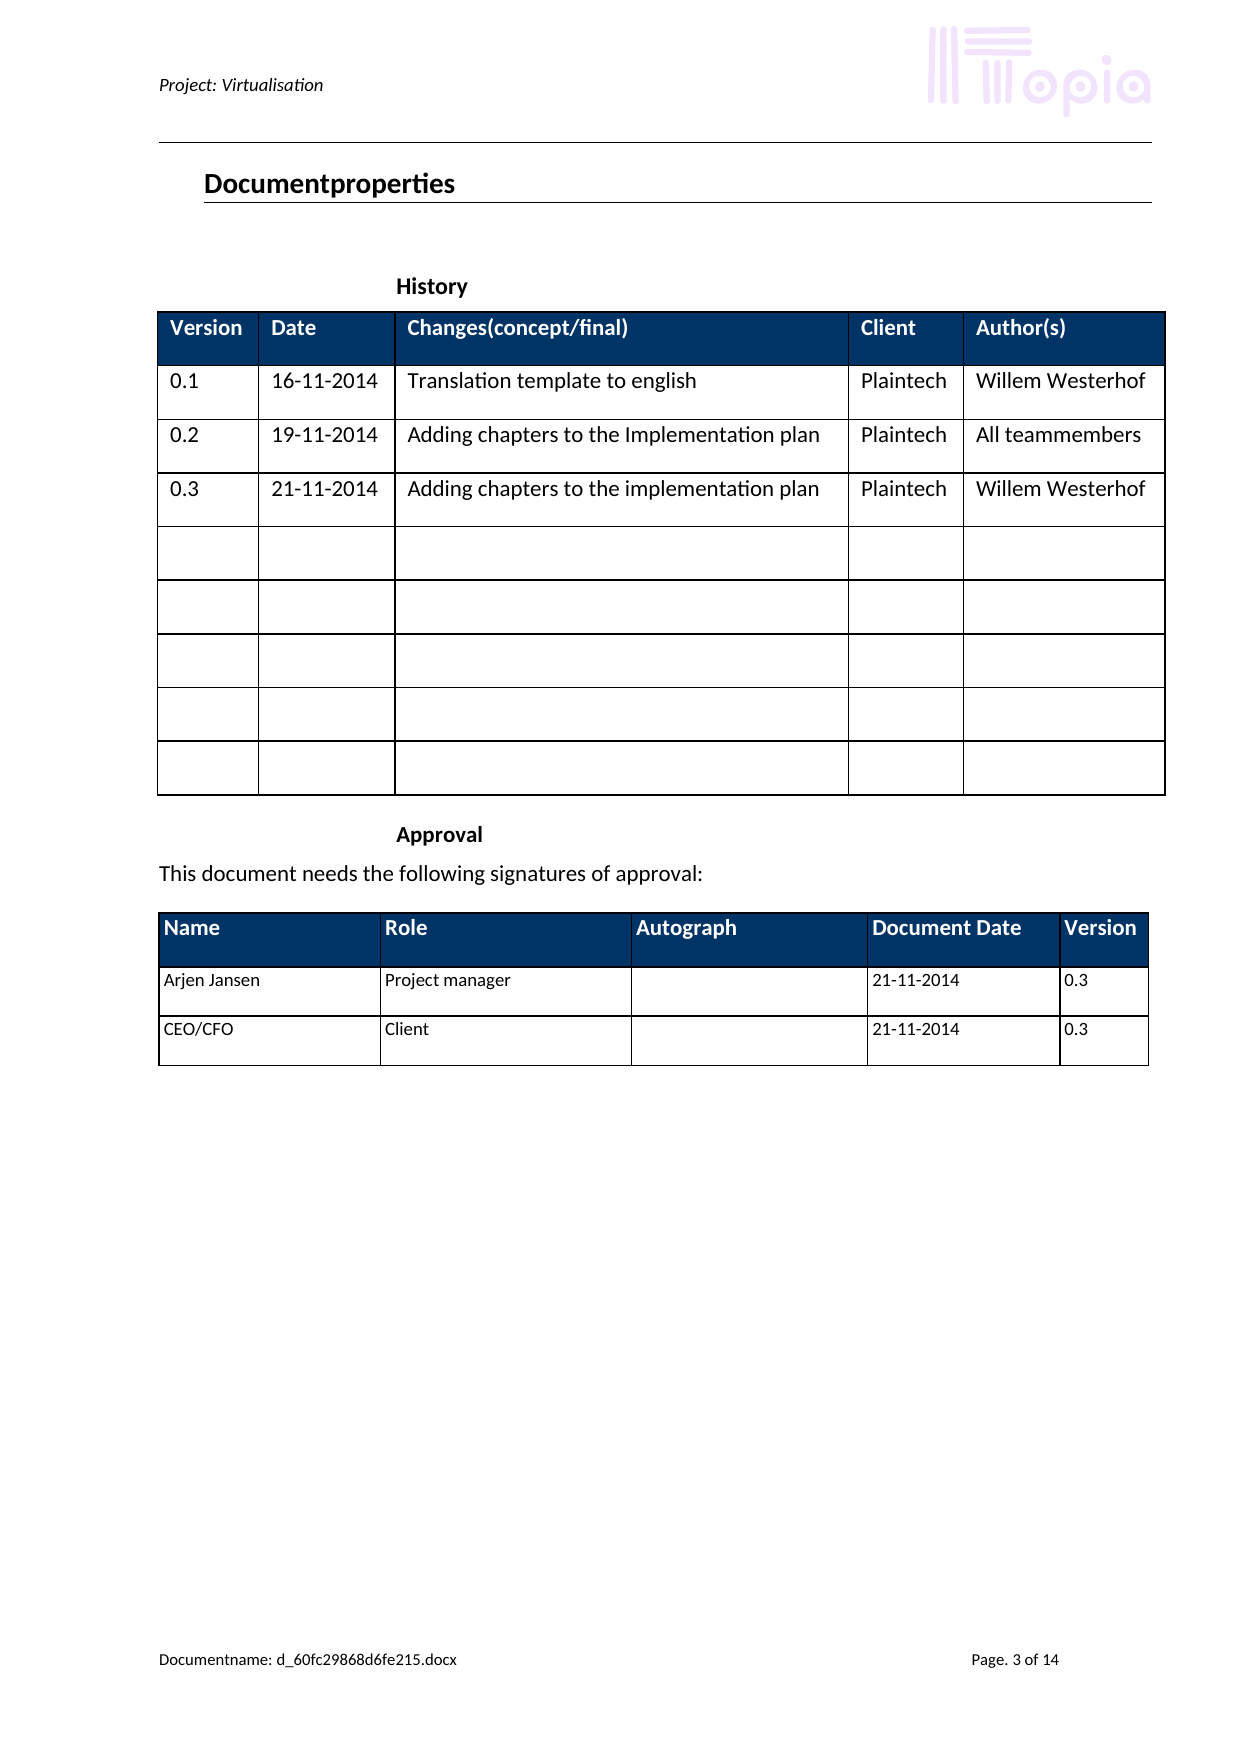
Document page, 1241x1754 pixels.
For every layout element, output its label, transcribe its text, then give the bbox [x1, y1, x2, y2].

table_cell 0.3 [1061, 968, 1148, 1015]
table_cell [849, 581, 963, 633]
table_header Name [160, 914, 380, 966]
table_cell Arjen Jansen [160, 968, 380, 1015]
table_cell 0.3 [158, 474, 258, 526]
table_cell [158, 688, 258, 740]
table_cell 0.3 [1061, 1017, 1148, 1064]
table_cell [259, 581, 394, 633]
table_cell [158, 635, 258, 687]
table_cell [964, 688, 1164, 740]
table_header Document Date [868, 914, 1059, 966]
subtitle Documentproperties [204, 165, 1152, 202]
table_cell 19-11-2014 [259, 420, 394, 472]
table_cell All teammembers [964, 420, 1164, 472]
table_cell [158, 742, 258, 794]
table_header Version [158, 313, 258, 365]
table_cell [396, 742, 848, 794]
table_cell 21-11-2014 [259, 474, 394, 526]
table_cell [396, 527, 848, 579]
table_cell [964, 742, 1164, 794]
table_cell Plaintech [849, 420, 963, 472]
table_cell Adding chapters to the implementation plan [396, 474, 848, 526]
table_cell 0.2 [158, 420, 258, 472]
table_cell [396, 635, 848, 687]
table_cell [259, 527, 394, 579]
table_header Autograph [632, 914, 867, 966]
table_cell [259, 742, 394, 794]
table_cell 0.1 [158, 366, 258, 418]
table_cell [964, 635, 1164, 687]
table_cell [964, 527, 1164, 579]
table_cell Plaintech [849, 474, 963, 526]
table_cell 21-11-2014 [868, 1017, 1059, 1064]
table_cell [964, 581, 1164, 633]
table_cell Willem Westerhof [964, 474, 1164, 526]
table_header Version [1061, 914, 1148, 966]
table_cell [259, 688, 394, 740]
table_cell Translation template to english [396, 366, 848, 418]
table_cell [849, 527, 963, 579]
table_cell [396, 581, 848, 633]
table_cell [849, 688, 963, 740]
subtitle Approval [396, 821, 1152, 848]
table_cell Project manager [381, 968, 631, 1015]
table_cell CEO/CFO [160, 1017, 380, 1064]
table_cell Client [381, 1017, 631, 1064]
table_cell [632, 1017, 867, 1064]
table_cell [396, 688, 848, 740]
table_cell 16-11-2014 [259, 366, 394, 418]
table_header Client [849, 313, 963, 365]
table_cell Willem Westerhof [964, 366, 1164, 418]
table_cell Adding chapters to the Implementation plan [396, 420, 848, 472]
table_cell [158, 581, 258, 633]
table_header Role [381, 914, 631, 966]
table_cell [849, 742, 963, 794]
table_cell [632, 968, 867, 1015]
table_cell 21-11-2014 [868, 968, 1059, 1015]
table_header Changes(concept/final) [396, 313, 848, 365]
subtitle History [396, 271, 1152, 301]
table_cell [849, 635, 963, 687]
table_cell Plaintech [849, 366, 963, 418]
text This document needs the following signatures of approval: [159, 859, 1152, 887]
table_cell [158, 527, 258, 579]
table_header Date [259, 313, 394, 365]
table_header Author(s) [964, 313, 1164, 365]
table_cell [259, 635, 394, 687]
